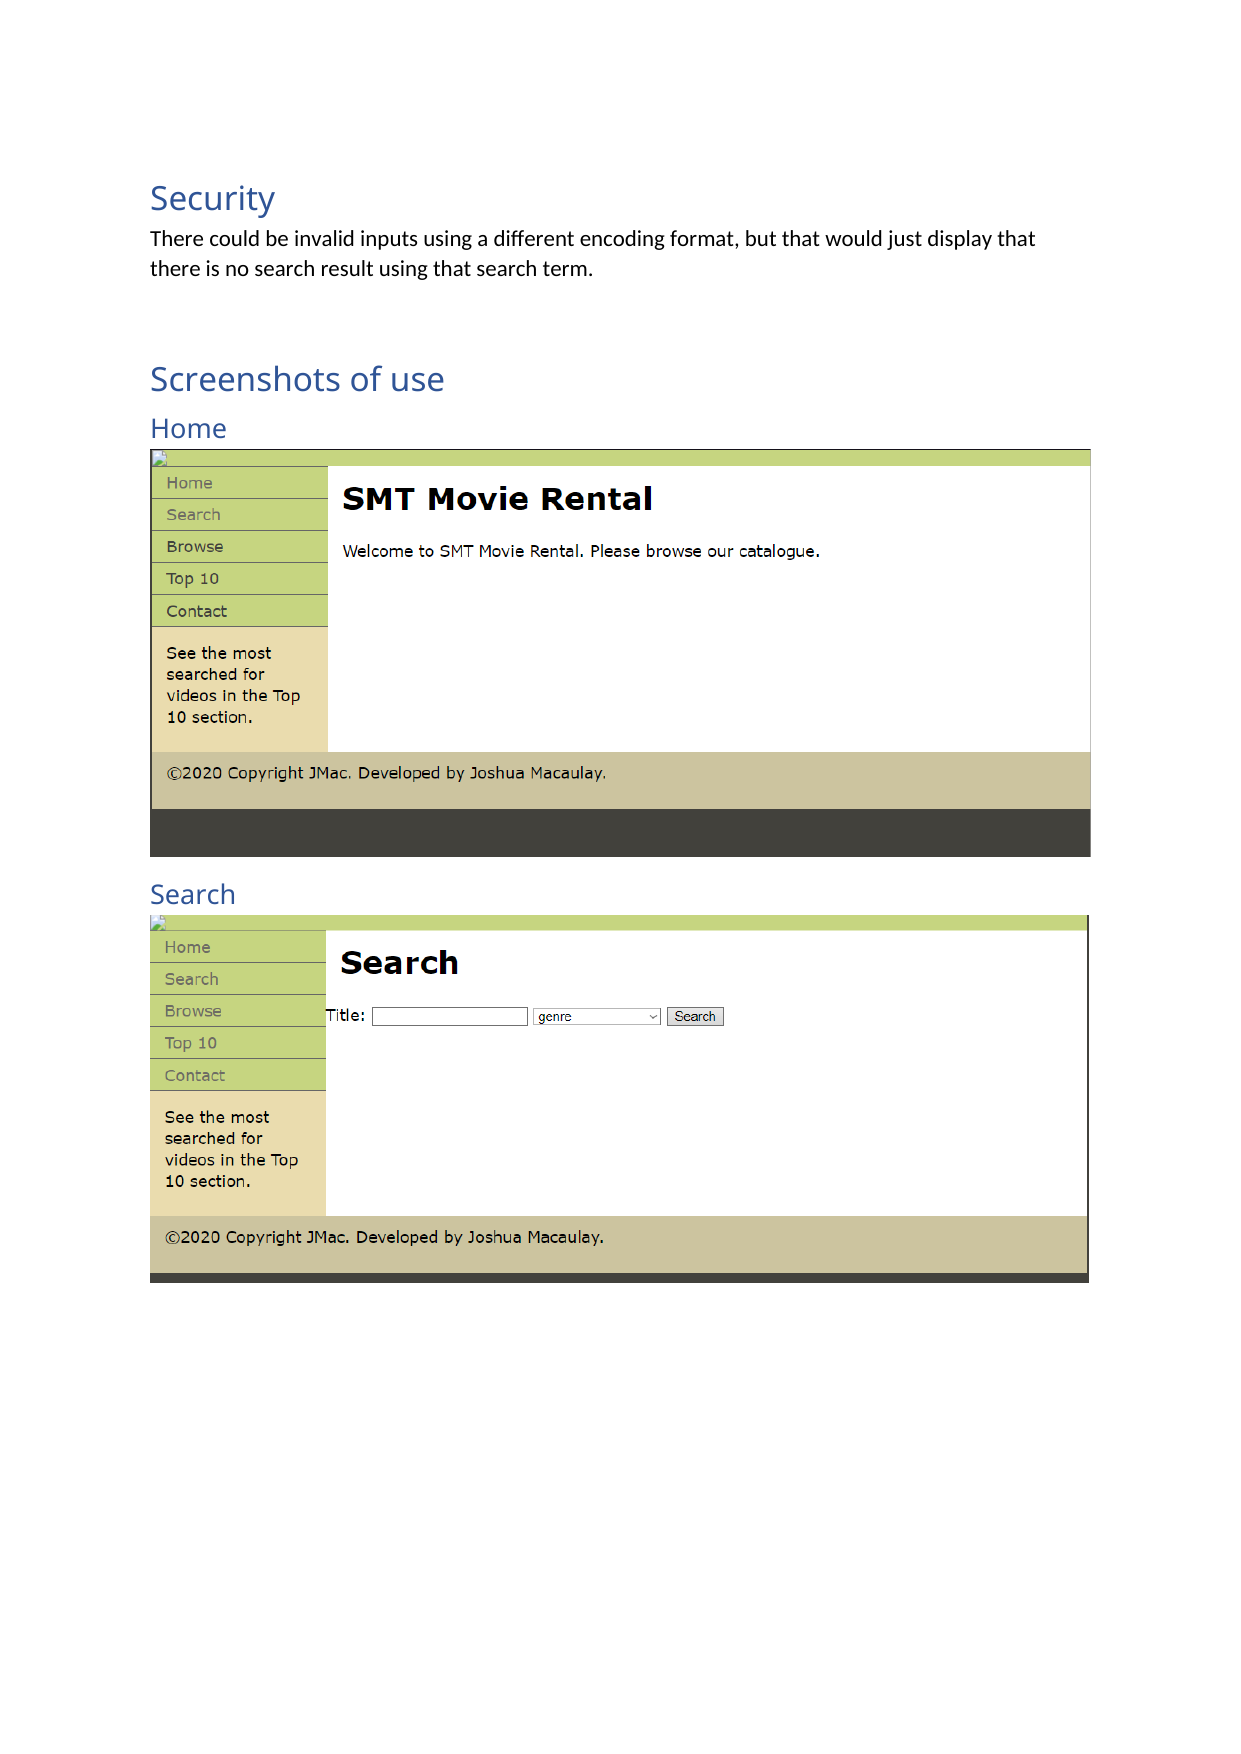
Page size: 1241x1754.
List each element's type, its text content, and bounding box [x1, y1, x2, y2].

subtitle Security [150, 175, 1090, 220]
subtitle Search [150, 876, 1090, 913]
picture [150, 915, 1089, 1283]
subtitle Screenshots of use [150, 356, 1090, 402]
picture [150, 449, 1091, 857]
text There could be invalid inputs using a different encoding format, but that would just display that there is no search result using that search term. [150, 224, 1090, 282]
subtitle Home [150, 409, 1090, 446]
